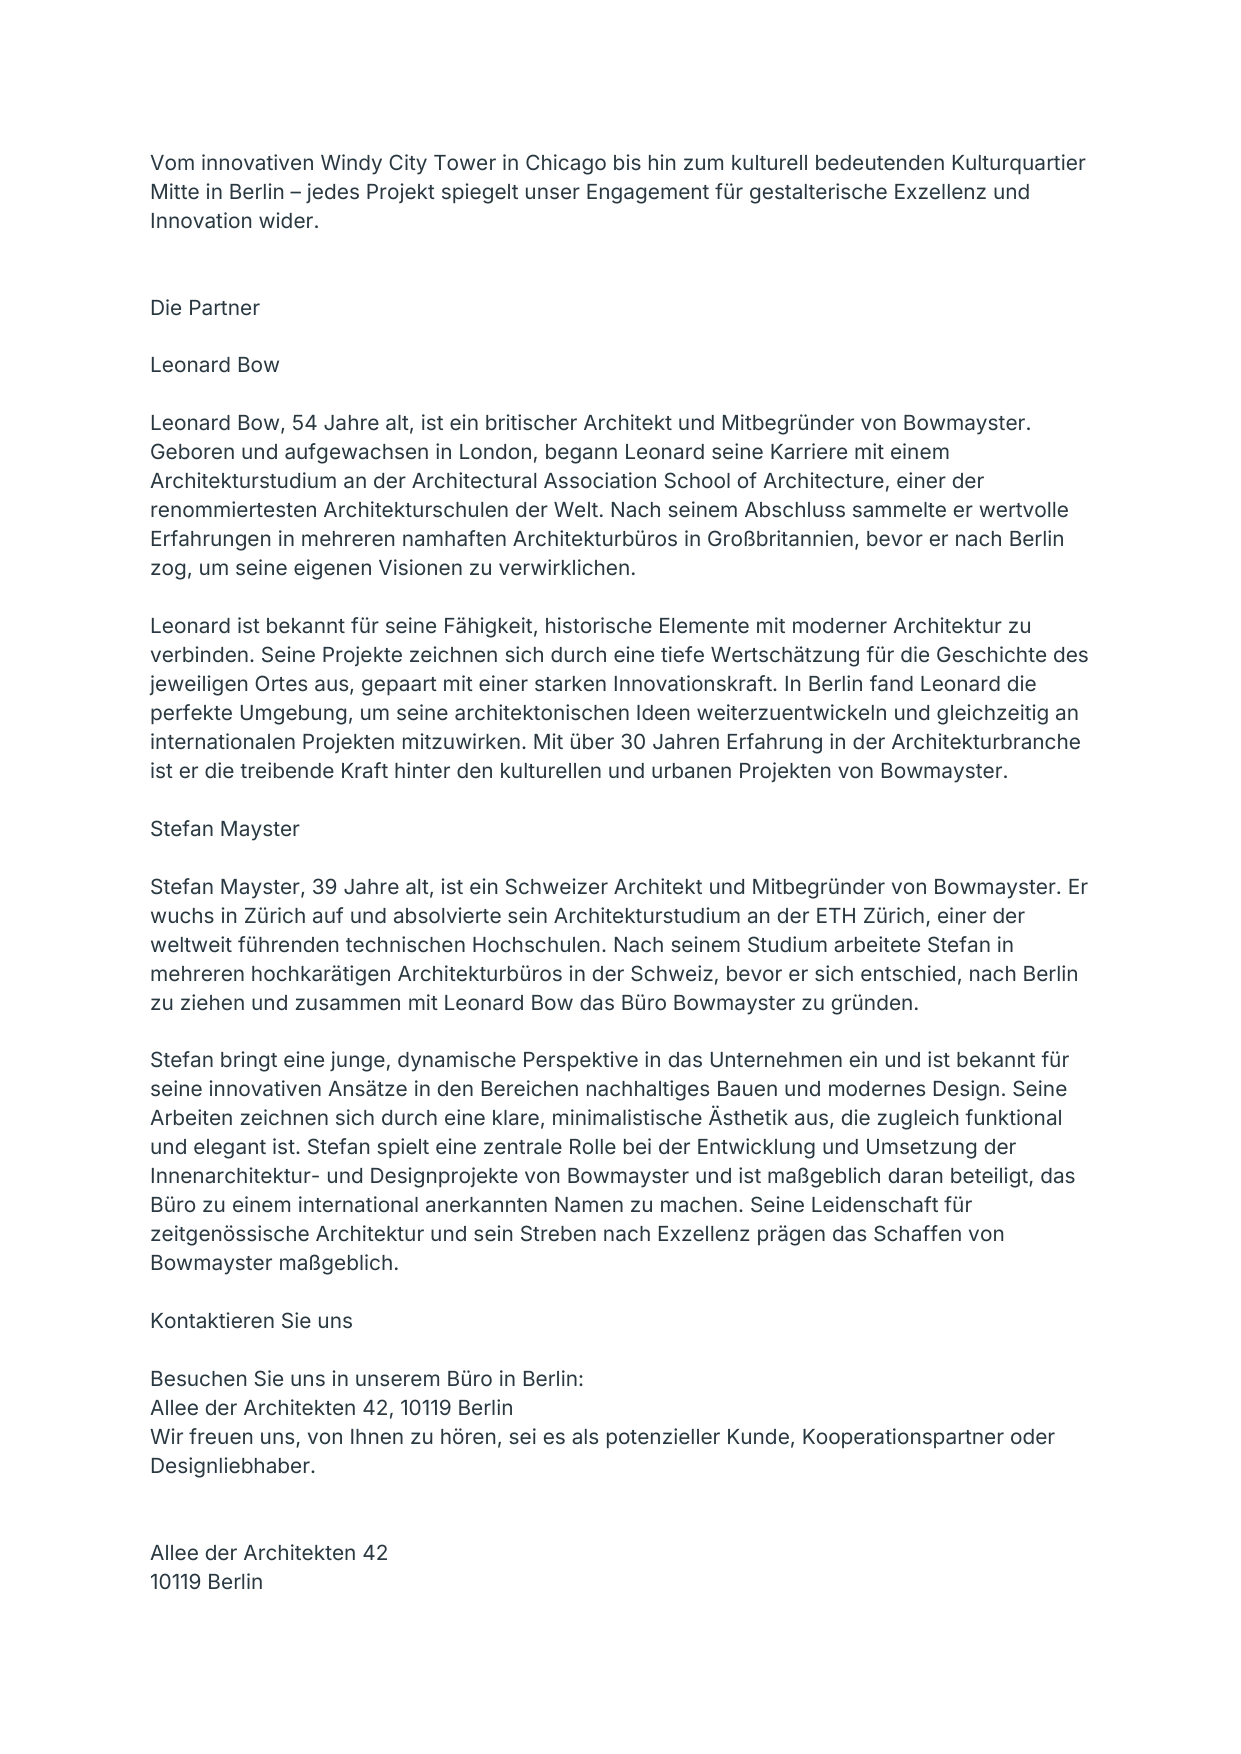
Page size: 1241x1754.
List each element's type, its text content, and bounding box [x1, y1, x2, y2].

text Allee der Architekten 42 [150, 1540, 1090, 1565]
text Stefan Mayster [150, 816, 1090, 841]
text 10119 Berlin [150, 1569, 1090, 1594]
text Stefan Mayster, 39 Jahre alt, ist ein Schweizer Architekt und Mitbegründer von Bowmayster. Er wuchs in Zürich auf und absolvierte sein Architekturstudium an der ETH Zürich, einer der weltweit führenden technischen Hochschulen. Nach seinem Studium arbeitete Stefan in mehreren hochkarätigen Architekturbüros in der Schweiz, bevor er sich entschied, nach Berlin zu ziehen und zusammen mit Leonard Bow das Büro Bowmayster zu gründen. [150, 874, 1090, 1015]
text Allee der Architekten 42, 10119 Berlin [150, 1395, 1090, 1420]
text Leonard ist bekannt für seine Fähigkeit, historische Elemente mit moderner Architektur zu verbinden. Seine Projekte zeichnen sich durch eine tiefe Wertschätzung für die Geschichte des jeweiligen Ortes aus, gepaart mit einer starken Innovationskraft. In Berlin fand Leonard die perfekte Umgebung, um seine architektonischen Ideen weiterzuentwickeln und gleichzeitig an internationalen Projekten mitzuwirken. Mit über 30 Jahren Erfahrung in der Architekturbranche ist er die treibende Kraft hinter den kulturellen und urbanen Projekten von Bowmayster. [150, 613, 1090, 783]
text Leonard Bow, 54 Jahre alt, ist ein britischer Architekt und Mitbegründer von Bowmayster. Geboren und aufgewachsen in London, begann Leonard seine Karriere mit einem Architekturstudium an der Architectural Association School of Architecture, einer der renommiertesten Architekturschulen der Welt. Nach seinem Abschluss sammelte er wertvolle Erfahrungen in mehreren namhaften Architekturbüros in Großbritannien, bevor er nach Berlin zog, um seine eigenen Visionen zu verwirklichen. [150, 411, 1090, 581]
text Vom innovativen Windy City Tower in Chicago bis hin zum kulturell bedeutenden Kulturquartier Mitte in Berlin – jedes Projekt spiegelt unser Engagement für gestalterische Exzellenz und Innovation wider. [150, 150, 1090, 233]
text Besuchen Sie uns in unserem Büro in Berlin: [150, 1366, 1090, 1391]
text Wir freuen uns, von Ihnen zu hören, sei es als potenzieller Kunde, Kooperationspartner oder Designliebhaber. [150, 1424, 1090, 1478]
text Stefan bringt eine junge, dynamische Perspektive in das Unternehmen ein und ist bekannt für seine innovativen Ansätze in den Bereichen nachhaltiges Bauen und modernes Design. Seine Arbeiten zeichnen sich durch eine klare, minimalistische Ästhetik aus, die zugleich funktional und elegant ist. Stefan spielt eine zentrale Rolle bei der Entwicklung und Umsetzung der Innenarchitektur- und Designprojekte von Bowmayster und ist maßgeblich daran beteiligt, das Büro zu einem international anerkannten Namen zu machen. Seine Leidenschaft für zeitgenössische Architektur und sein Streben nach Exzellenz prägen das Schaffen von Bowmayster maßgeblich. [150, 1048, 1090, 1276]
text Kontaktieren Sie uns [150, 1308, 1090, 1333]
text Leonard Bow [150, 353, 1090, 378]
text Die Partner [150, 295, 1090, 320]
